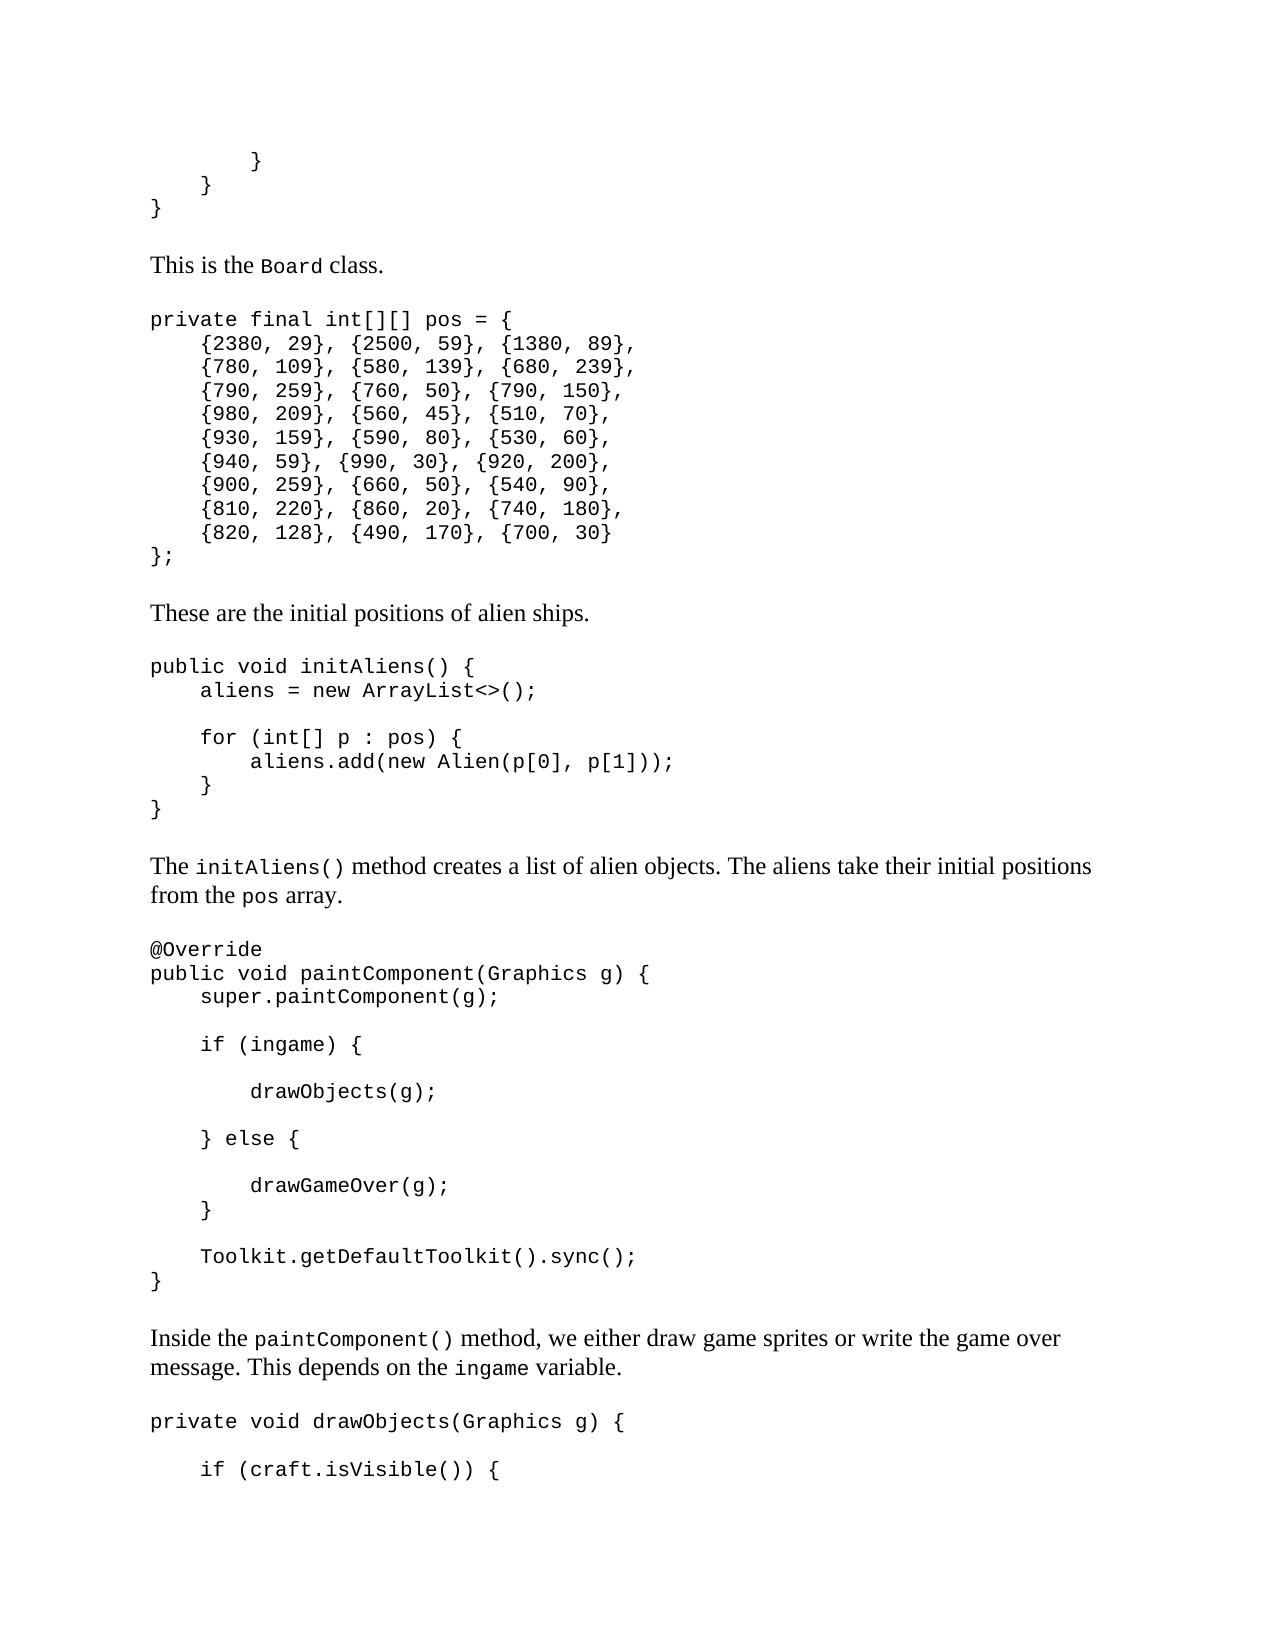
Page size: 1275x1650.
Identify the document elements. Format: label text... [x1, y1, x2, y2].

text {820, 128}, {490, 170}, {700, 30} [150, 522, 1125, 545]
text } [150, 1270, 1125, 1294]
text } [150, 774, 1125, 798]
text } [150, 174, 1125, 197]
text Toolkit.getDefaultToolkit().sync(); [150, 1246, 1125, 1270]
text public void paintComponent(Graphics g) { [150, 963, 1125, 986]
text {930, 159}, {590, 80}, {530, 60}, [150, 427, 1125, 451]
text drawGameOver(g); [150, 1176, 1125, 1199]
text @Override [150, 939, 1125, 963]
text private void drawObjects(Graphics g) { [150, 1411, 1125, 1435]
text private final int[][] pos = { [150, 309, 1125, 332]
text } [150, 798, 1125, 822]
text } [150, 197, 1125, 221]
text public void initAliens() { [150, 656, 1125, 680]
text {900, 259}, {660, 50}, {540, 90}, [150, 474, 1125, 498]
text {790, 259}, {760, 50}, {790, 150}, [150, 380, 1125, 403]
text drawObjects(g); [150, 1081, 1125, 1104]
text } else { [150, 1128, 1125, 1152]
text Inside the paintComponent() method, we either draw game sprites or write the game over message. This depends on the ingame variable. [150, 1323, 1125, 1382]
text }; [150, 545, 1125, 569]
text {980, 209}, {560, 45}, {510, 70}, [150, 403, 1125, 427]
text The initAliens() method creates a list of alien objects. The aliens take their initial positions from the pos array. [150, 851, 1125, 910]
text This is the Board class. [150, 250, 1125, 280]
text aliens = new ArrayList<>(); [150, 680, 1125, 703]
text for (int[] p : pos) { [150, 727, 1125, 751]
text {810, 220}, {860, 20}, {740, 180}, [150, 498, 1125, 522]
text } [150, 150, 1125, 174]
text These are the initial positions of alien ships. [150, 598, 1125, 627]
text aliens.add(new Alien(p[0], p[1])); [150, 751, 1125, 774]
text if (craft.isVisible()) { [150, 1458, 1125, 1482]
text {2380, 29}, {2500, 59}, {1380, 89}, [150, 332, 1125, 356]
text super.paintComponent(g); [150, 986, 1125, 1010]
text if (ingame) { [150, 1034, 1125, 1057]
text } [150, 1199, 1125, 1223]
text {780, 109}, {580, 139}, {680, 239}, [150, 356, 1125, 380]
text {940, 59}, {990, 30}, {920, 200}, [150, 451, 1125, 474]
